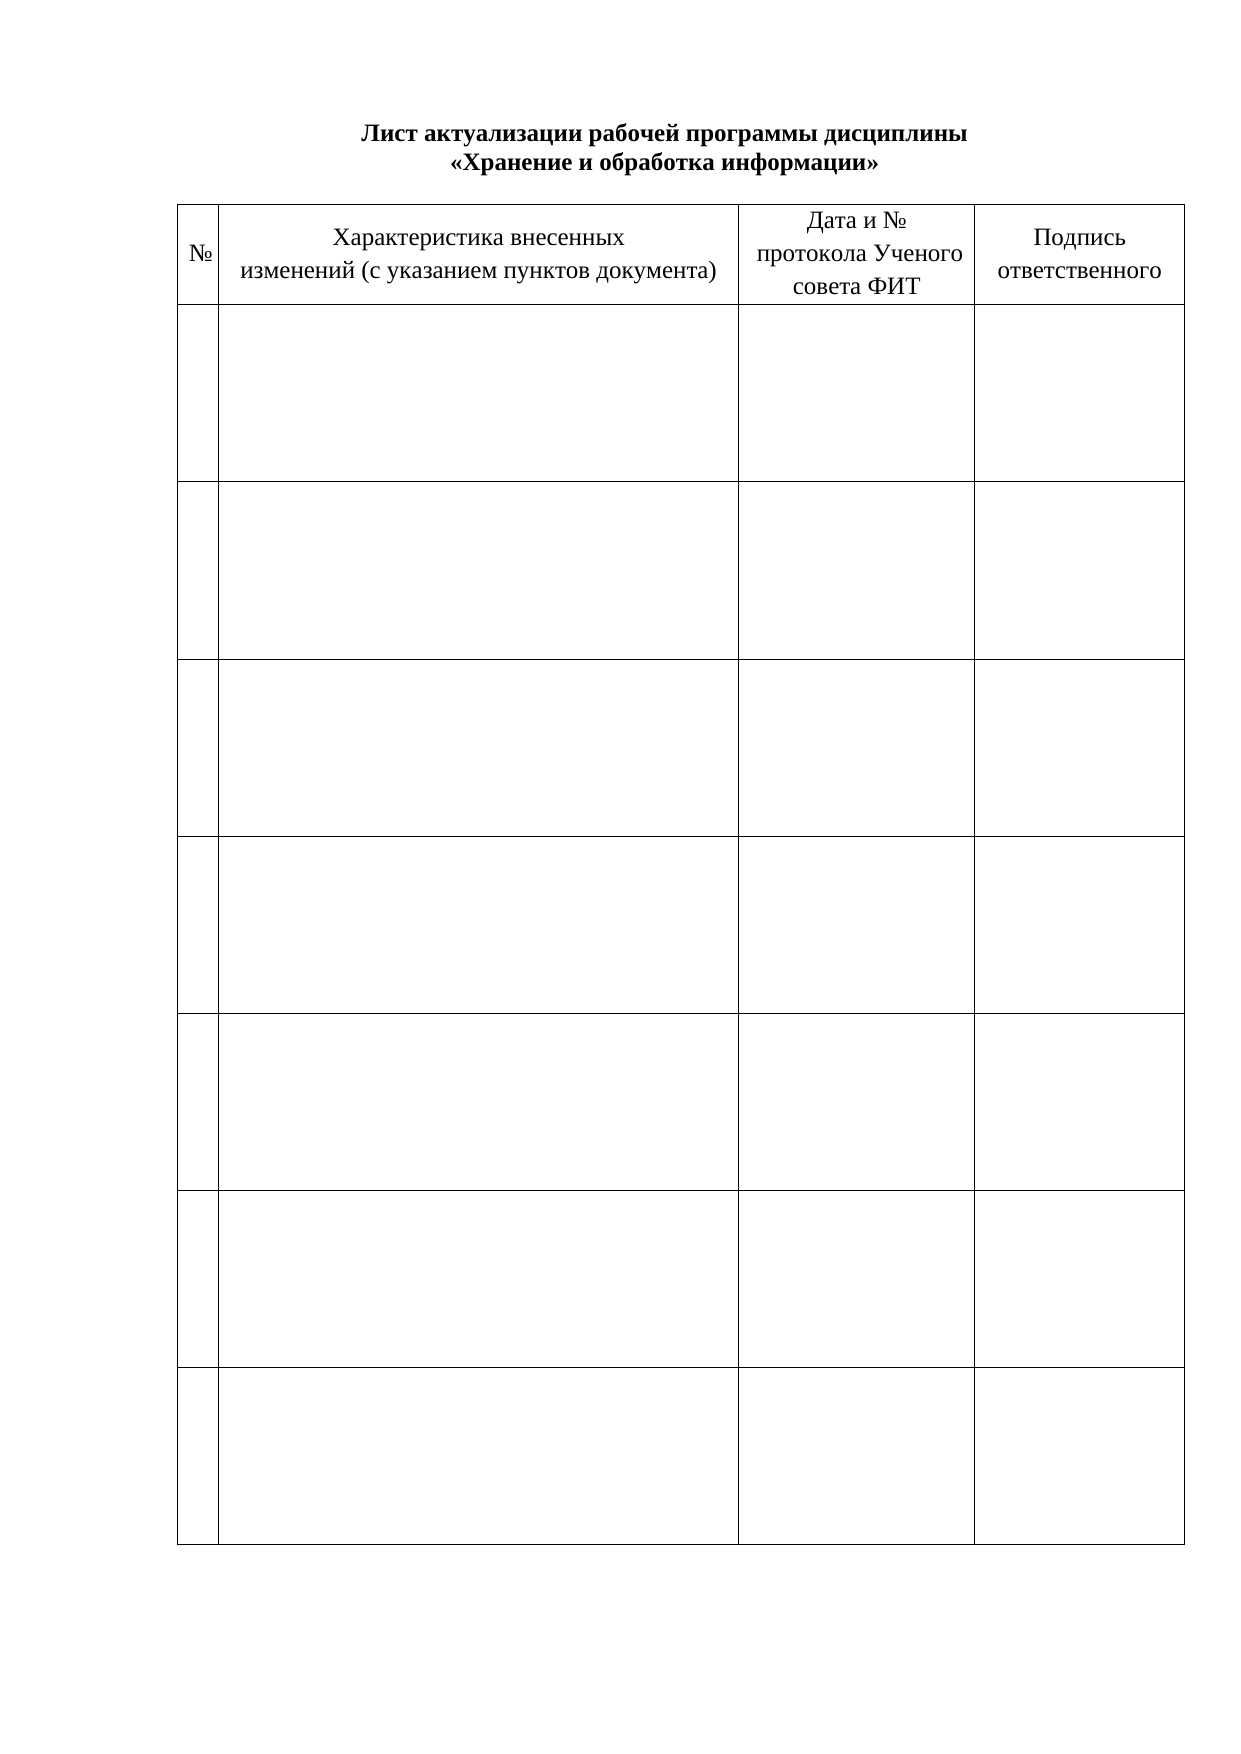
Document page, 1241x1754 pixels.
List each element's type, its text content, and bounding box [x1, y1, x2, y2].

table_cell [739, 305, 974, 481]
table_header Дата и № протокола Ученого совета ФИТ [739, 205, 974, 304]
table_cell [178, 305, 218, 481]
table_cell [178, 660, 218, 836]
table_cell [739, 837, 974, 1013]
table_cell [975, 837, 1184, 1013]
table_cell [739, 1014, 974, 1190]
table_header Подпись ответственного [975, 205, 1184, 304]
table_cell [178, 482, 218, 658]
table_cell [975, 482, 1184, 658]
table_cell [178, 837, 218, 1013]
table_cell [975, 1191, 1184, 1367]
table_cell [739, 1368, 974, 1544]
table_cell [219, 837, 738, 1013]
table_cell [739, 660, 974, 836]
table_cell [178, 1368, 218, 1544]
table_cell [219, 305, 738, 481]
table_header № [178, 205, 218, 304]
table_cell [739, 1191, 974, 1367]
table_cell [739, 482, 974, 658]
table_cell [975, 1368, 1184, 1544]
table_cell [178, 1014, 218, 1190]
table_cell [219, 1368, 738, 1544]
table_cell [219, 660, 738, 836]
table_cell [219, 1014, 738, 1190]
table_cell [975, 305, 1184, 481]
table_cell [178, 1191, 218, 1367]
text Лист актуализации рабочей программы дисциплины «Хранение и обработка информации» [177, 118, 1152, 176]
table_cell [975, 660, 1184, 836]
table_cell [975, 1014, 1184, 1190]
table_cell [219, 1191, 738, 1367]
table_header Характеристика внесенных изменений (с указанием пунктов документа) [219, 205, 738, 304]
table_cell [219, 482, 738, 658]
